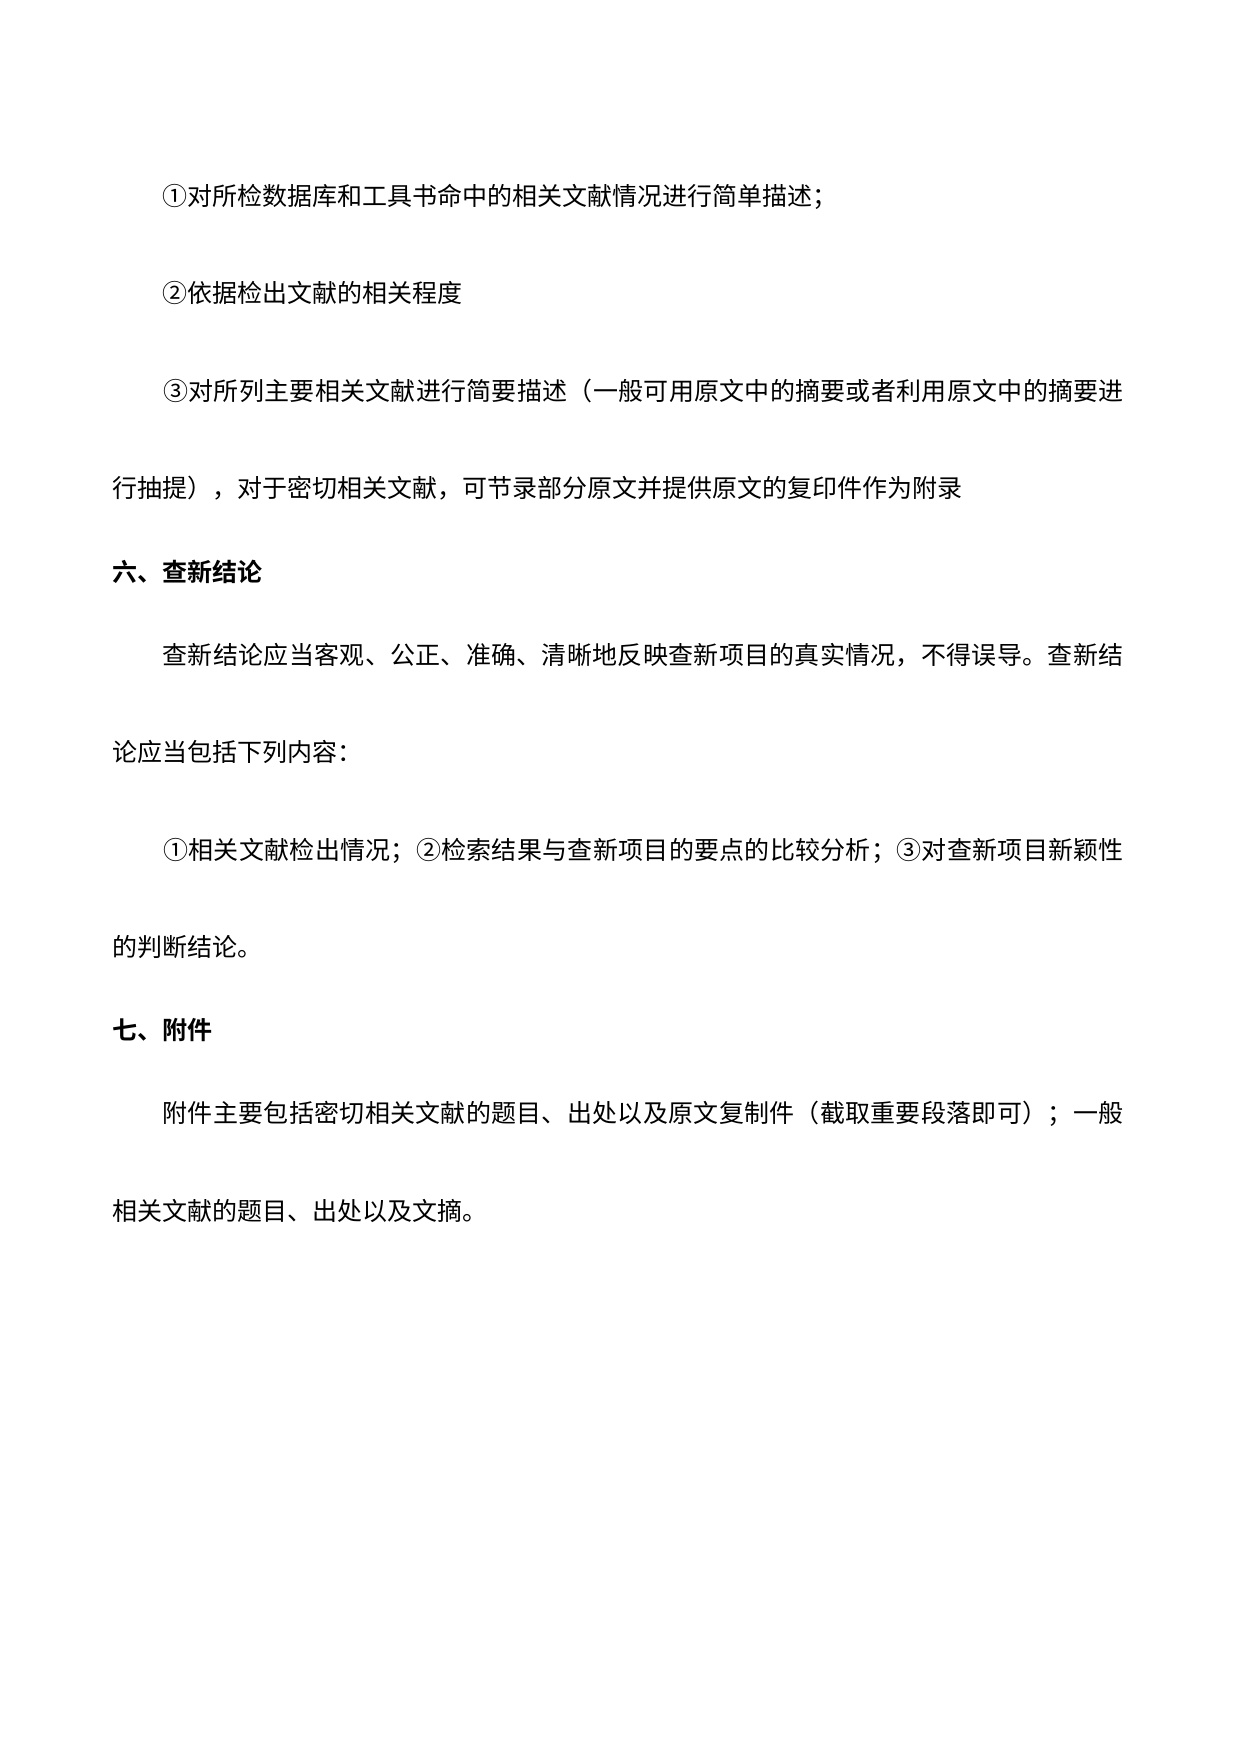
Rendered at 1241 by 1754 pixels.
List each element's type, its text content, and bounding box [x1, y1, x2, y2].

text 七、附件 [112, 996, 1128, 1061]
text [112, 162, 1128, 519]
text 六、查新结论 [112, 538, 1128, 603]
text 附件主要包括密切相关文献的题目、出处以及原文复制件（截取重要段落即可）；一般相关文献的题目、出处以及文摘。 [112, 1079, 1128, 1242]
text 查新结论应当客观、公正、准确、清晰地反映查新项目的真实情况，不得误导。查新结论应当包括下列内容： ①相关文献检出情况；②检索结果与查新项目的要点的比较分析；③对查新项目新颖性的判断结论。 [112, 621, 1128, 978]
